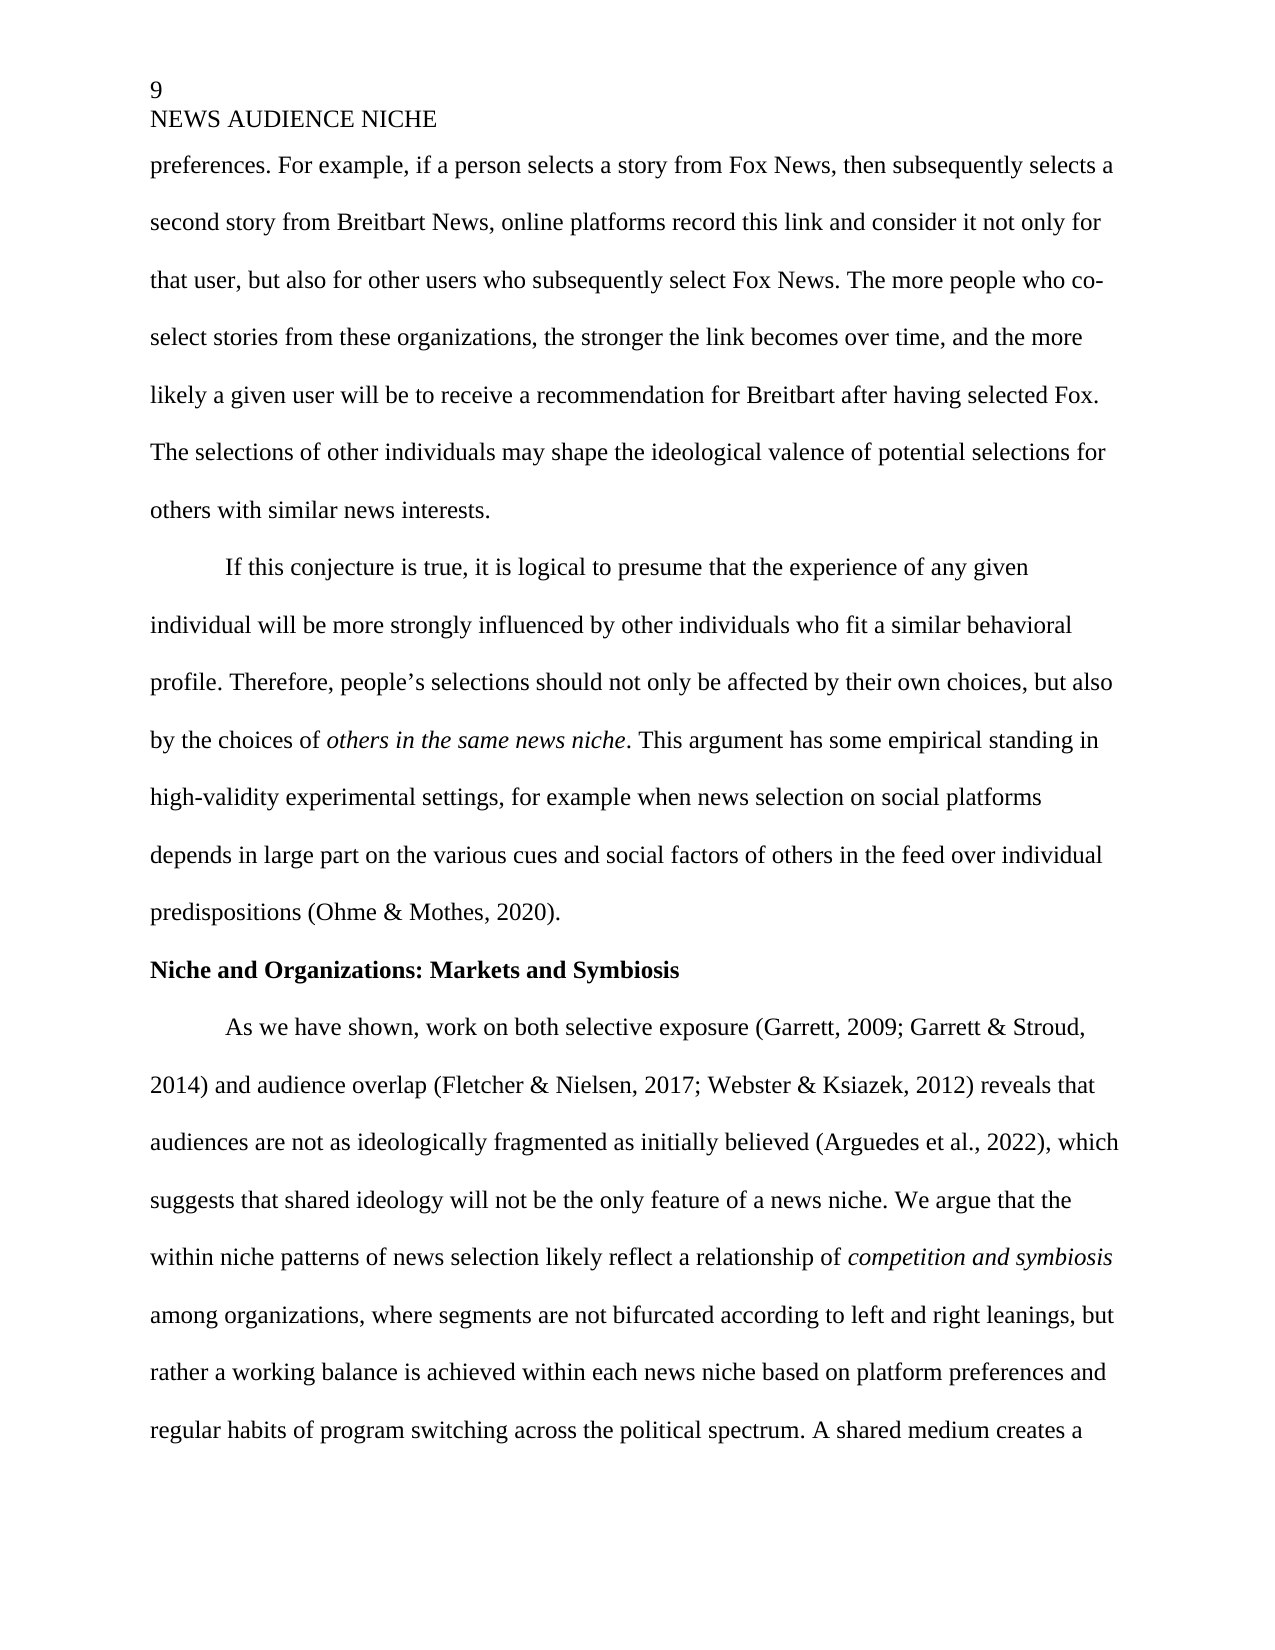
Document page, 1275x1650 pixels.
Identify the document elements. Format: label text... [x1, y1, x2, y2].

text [150, 150, 1125, 524]
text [150, 1012, 1125, 1444]
text Niche and Organizations: Markets and Symbiosis [150, 955, 1125, 984]
text If this conjecture is true, it is logical to presume that the experience of any given individual will be more strongly influenced by other individuals who fit a similar behavioral profile. Therefore, people’s selections should not only be affected by their own choices, but also by the choices of others in the same news niche. This argument has some empirical standing in high-validity experimental settings, for example when news selection on social platforms depends in large part on the various cues and social factors of others in the feed over individual predispositions (Ohme & Mothes, 2020). [150, 552, 1125, 926]
